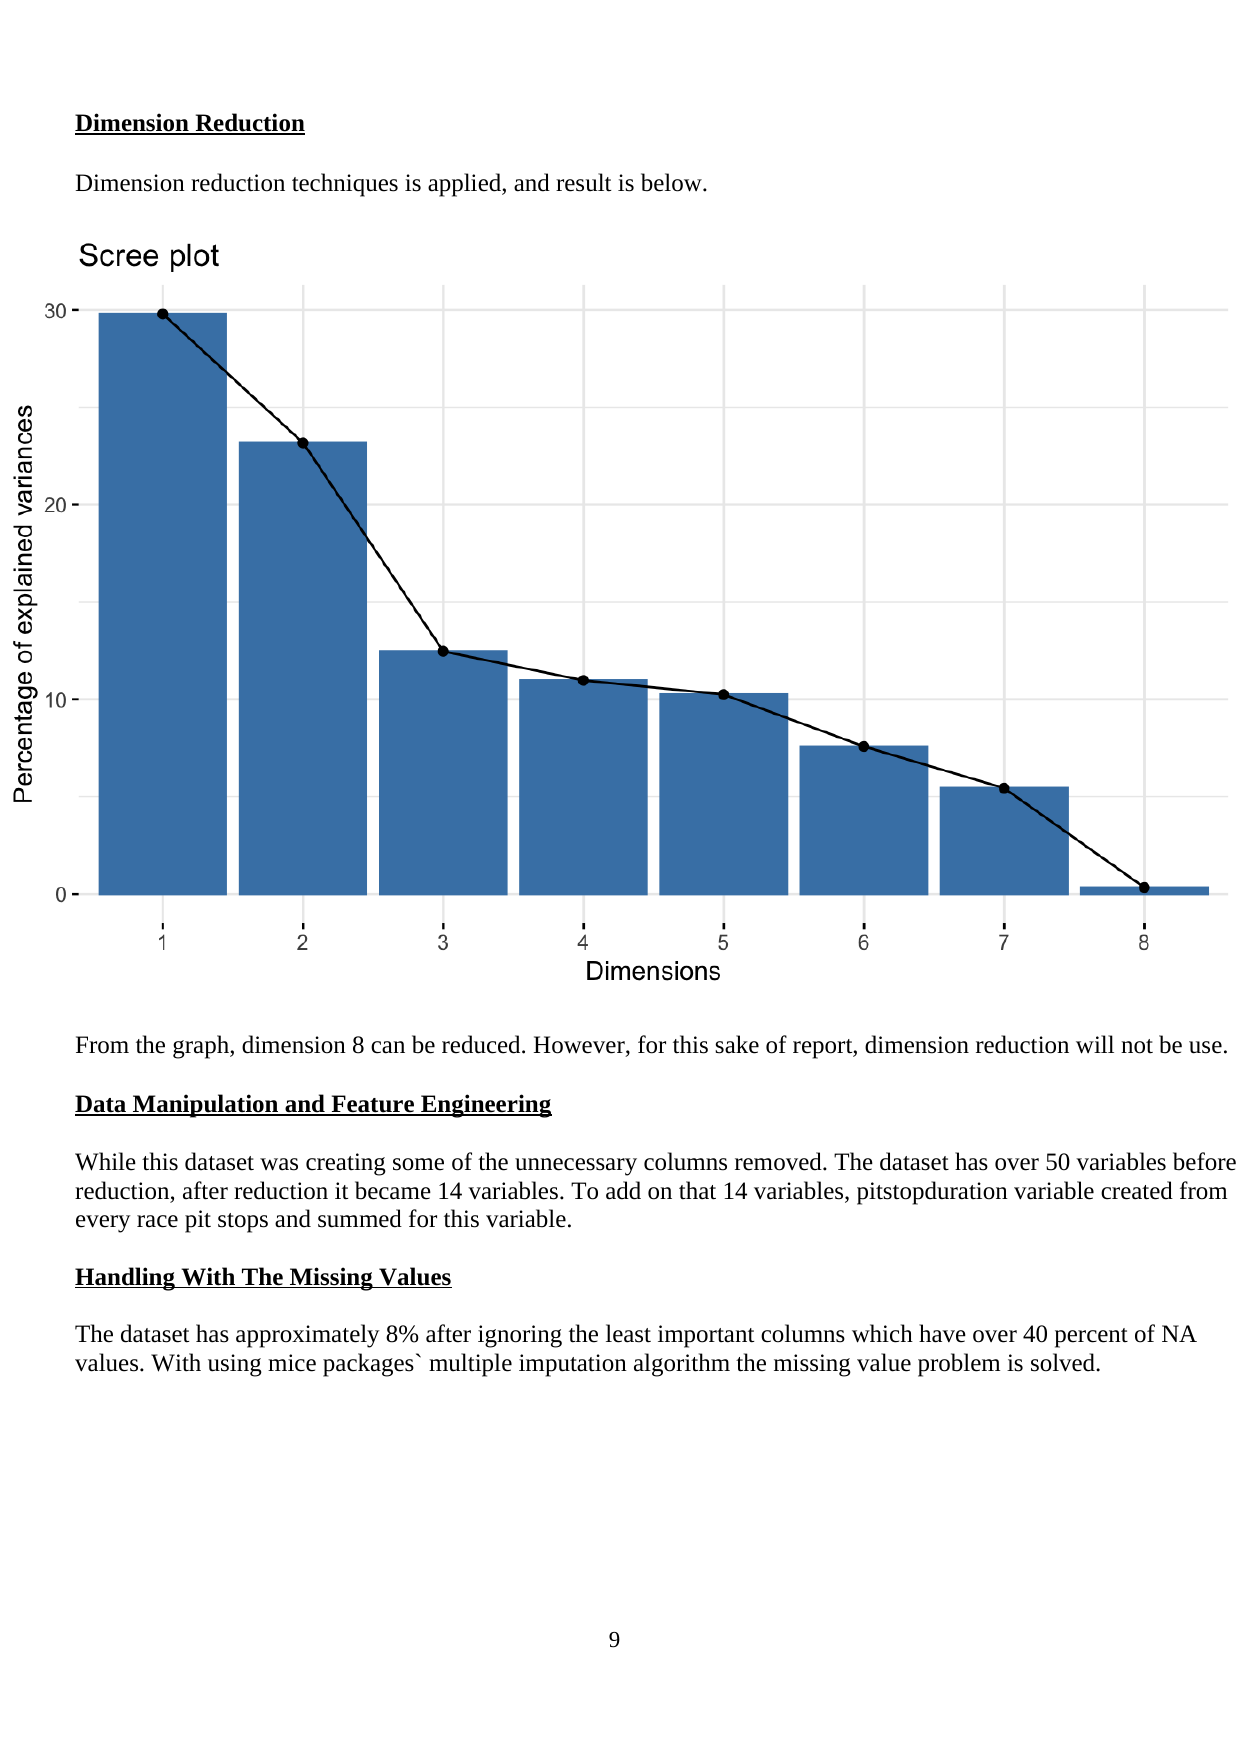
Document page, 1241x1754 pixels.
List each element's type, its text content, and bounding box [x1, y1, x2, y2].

text Data Manipulation and Feature Engineering [0, 1089, 1240, 1118]
text From the graph, dimension 8 can be reduced. However, for this sake of report, dimension reduction will not be use. [75, 1030, 1240, 1058]
text Handling With The Missing Values [75, 1262, 1240, 1291]
text While this dataset was creating some of the unnecessary columns removed. The dataset has over 50 variables before reduction, after reduction it became 14 variables. To add on that 14 variables, pitstopduration variable created from every race pit stops and summed for this variable. [75, 1147, 1240, 1233]
text The dataset has approximately 8% after ignoring the least important columns which have over 40 percent of NA values. With using mice packages` multiple imputation algorithm the missing value problem is solved. [75, 1319, 1240, 1377]
text Dimension reduction techniques is applied, and result is below. [0, 168, 1240, 197]
text Dimension Reduction [0, 108, 1240, 137]
picture [0, 230, 1241, 997]
